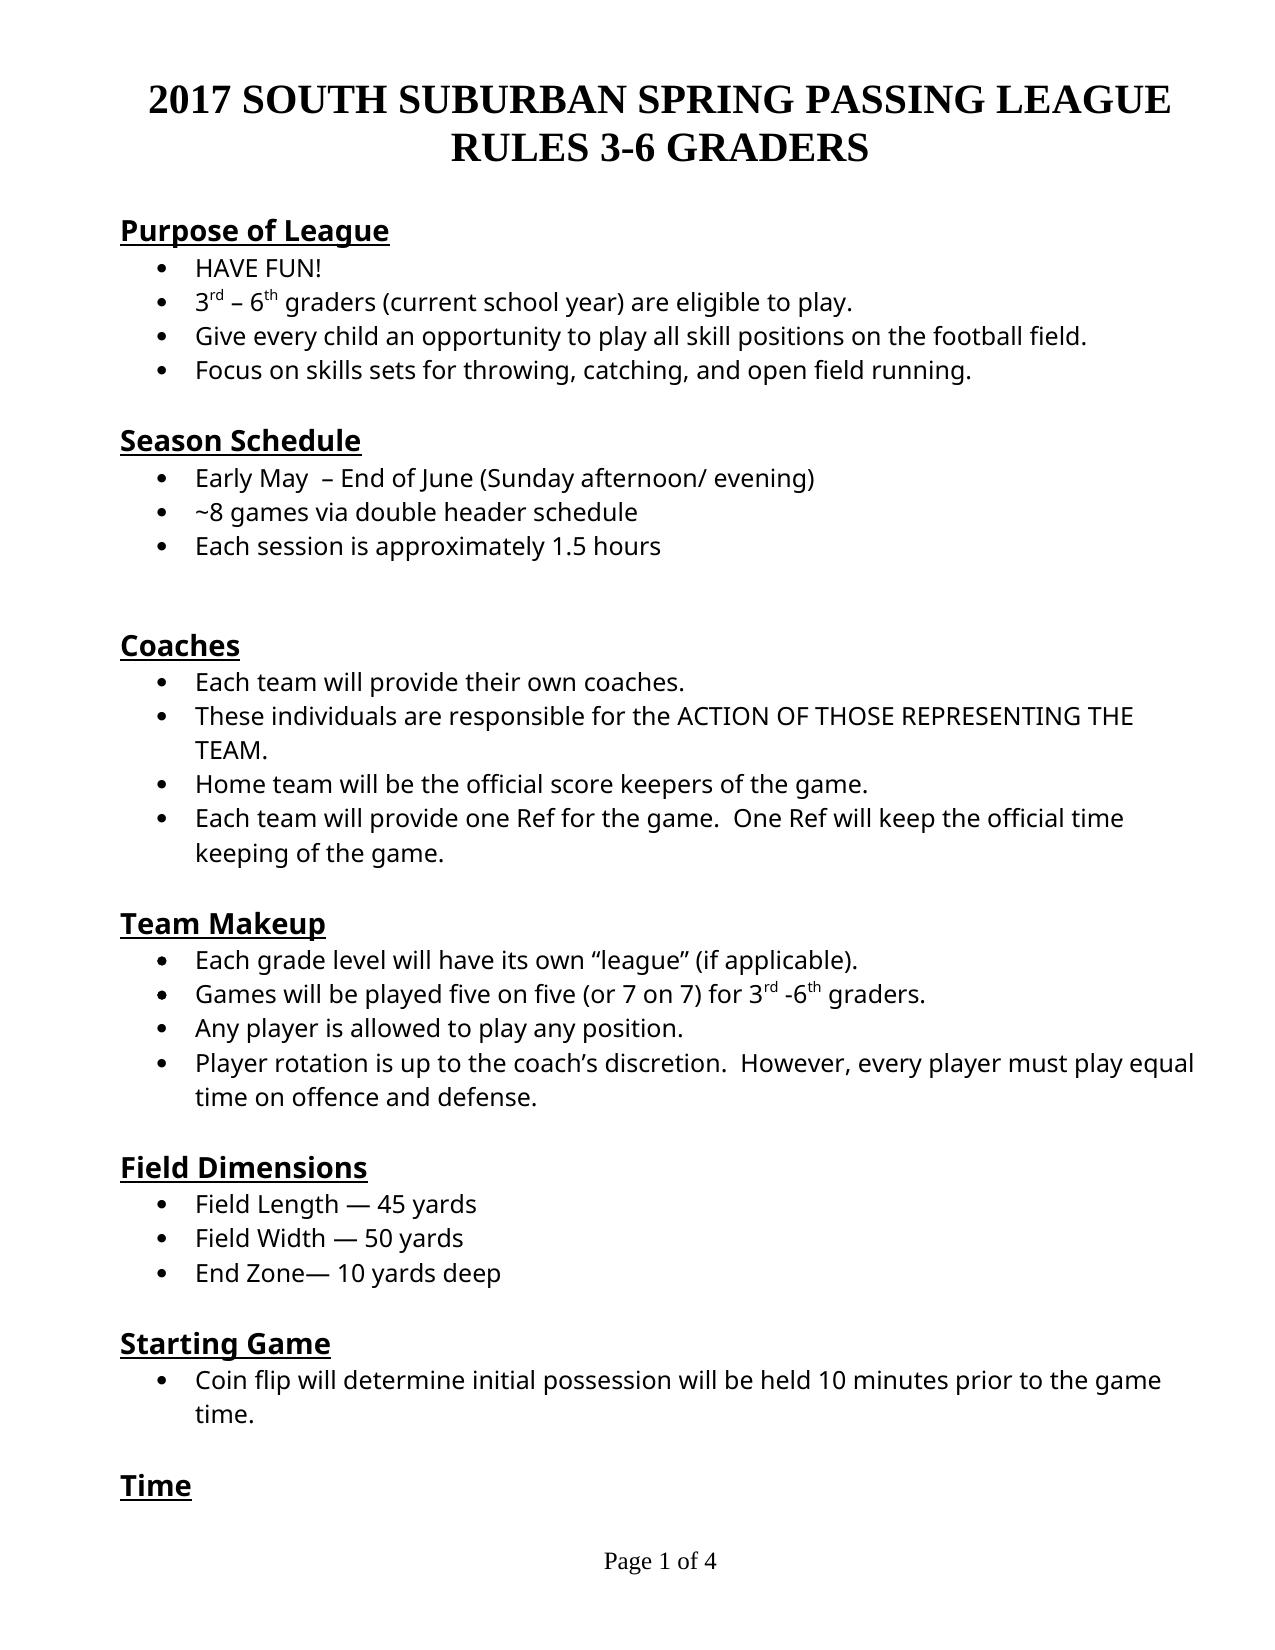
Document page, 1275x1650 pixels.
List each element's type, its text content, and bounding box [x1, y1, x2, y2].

text Purpose of League [120, 211, 1200, 250]
text Time [120, 1465, 1200, 1505]
list Any player is allowed to play any position. [157, 1011, 1200, 1045]
text Team Makeup [120, 903, 1200, 943]
text Starting Game [120, 1323, 1200, 1363]
list These individuals are responsible for the ACTION OF THOSE REPRESENTING THE TEAM. [157, 699, 1200, 767]
list Each team will provide one Ref for the game. One Ref will keep the official time keeping of the game. [157, 801, 1200, 869]
list End Zone— 10 yards deep [157, 1255, 1200, 1289]
list Field Width — 50 yards [157, 1221, 1200, 1255]
list ~8 games via double header schedule [157, 494, 1200, 528]
list Home team will be the official score keepers of the game. [157, 767, 1200, 801]
list Field Length — 45 yards [157, 1187, 1200, 1221]
text Field Dimensions [120, 1147, 1200, 1187]
list Coin flip will determine initial possession will be held 10 minutes prior to the game time. [157, 1363, 1200, 1431]
list Each session is approximately 1.5 hours [157, 528, 1200, 562]
list Player rotation is up to the coach’s discretion. However, every player must play equal time on offence and defense. [157, 1045, 1200, 1113]
list Each grade level will have its own “league” (if applicable). [157, 943, 1200, 977]
text Coaches [120, 625, 1200, 665]
list Focus on skills sets for throwing, catching, and open field running. [157, 352, 1200, 386]
list HAVE FUN! [157, 250, 1200, 284]
list Games will be played five on five (or 7 on 7) for 3rd -6th graders. [157, 977, 1200, 1011]
list Give every child an opportunity to play all skill positions on the football field. [157, 318, 1200, 352]
list Early May – End of June (Sunday afternoon/ evening) [157, 460, 1200, 494]
list 3rd – 6th graders (current school year) are eligible to play. [157, 284, 1200, 318]
text Season Schedule [120, 421, 1200, 460]
list Each team will provide their own coaches. [157, 665, 1200, 699]
